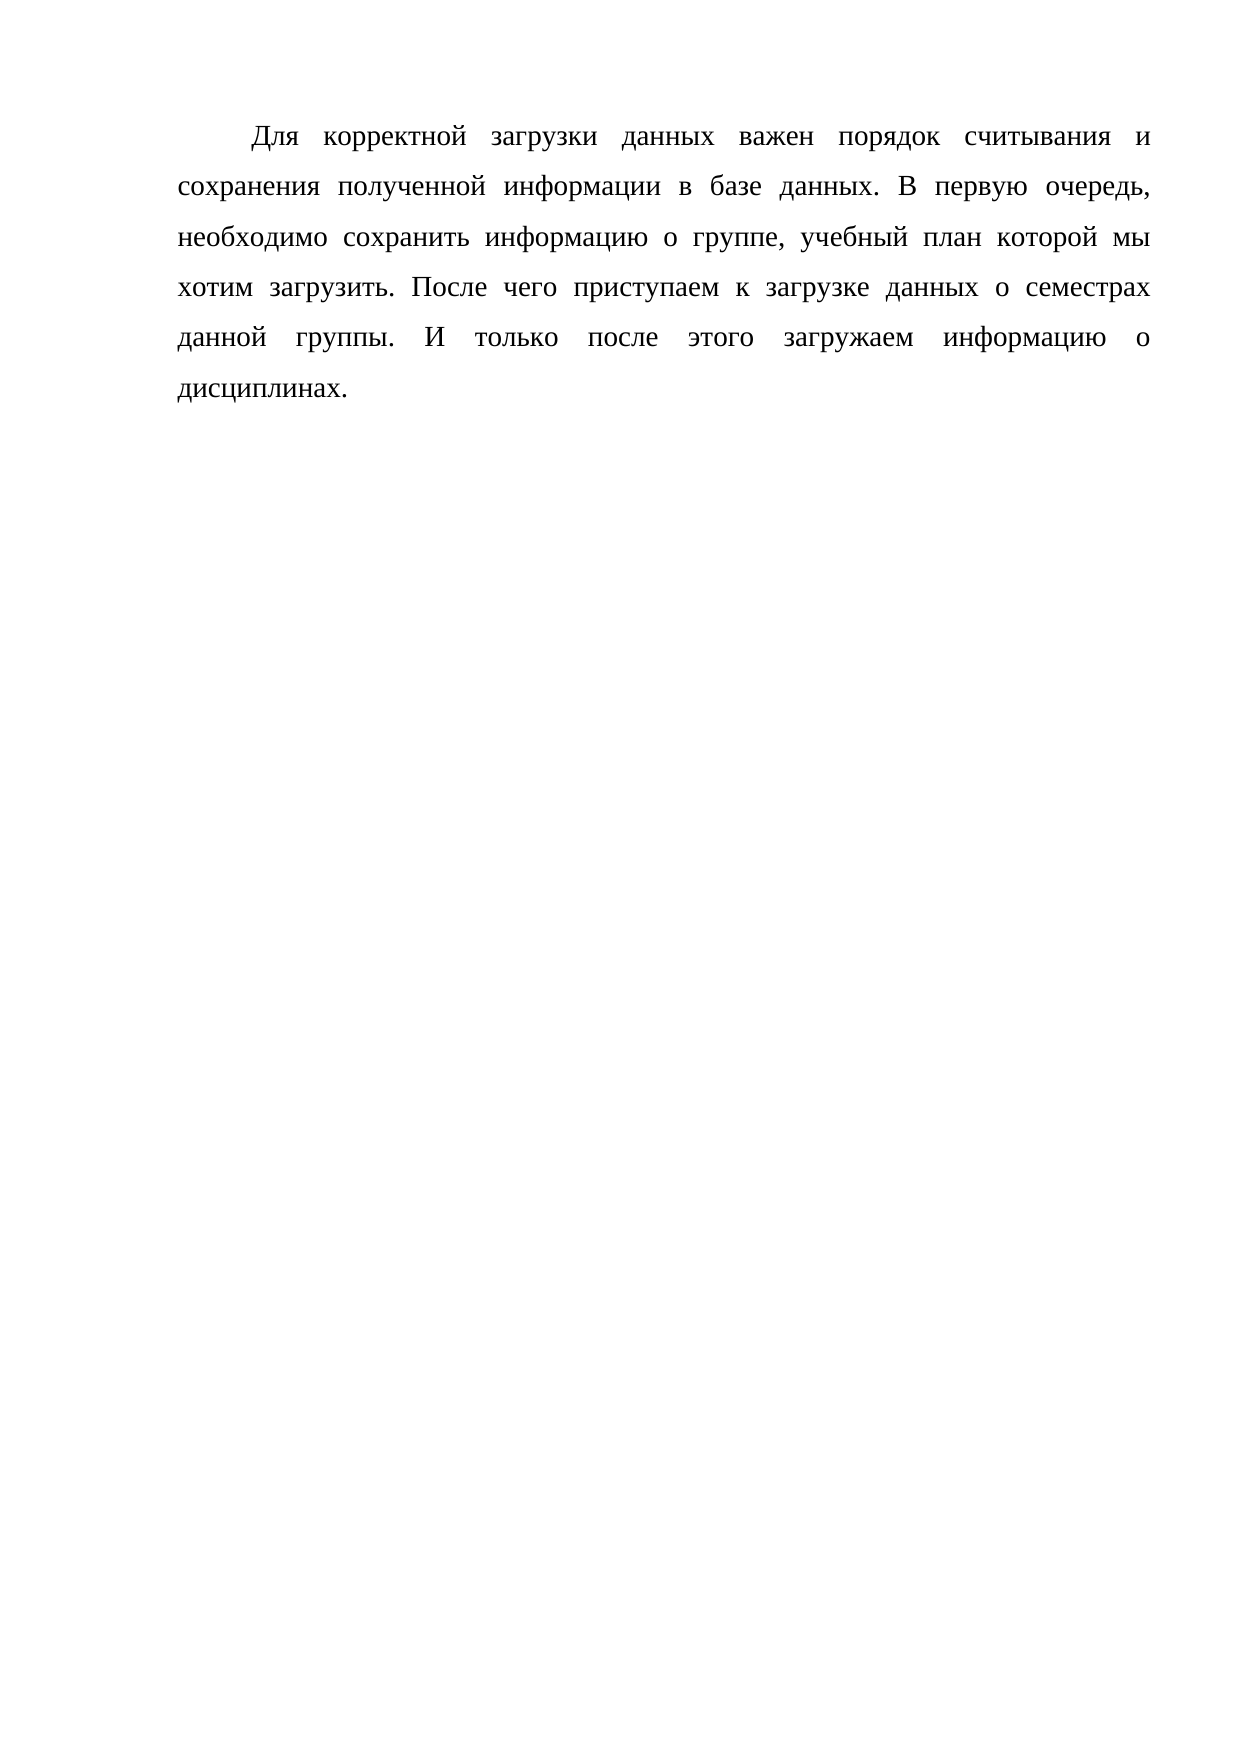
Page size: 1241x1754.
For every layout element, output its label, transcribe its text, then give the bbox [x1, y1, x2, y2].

text Для корректной загрузки данных важен порядок считывания и сохранения полученной информации в базе данных. В первую очередь, необходимо сохранить информацию о группе, учебный план которой мы хотим загрузить. После чего приступаем к загрузке данных о семестрах данной группы. И только после этого загружаем информацию о дисциплинах. [177, 118, 1152, 403]
